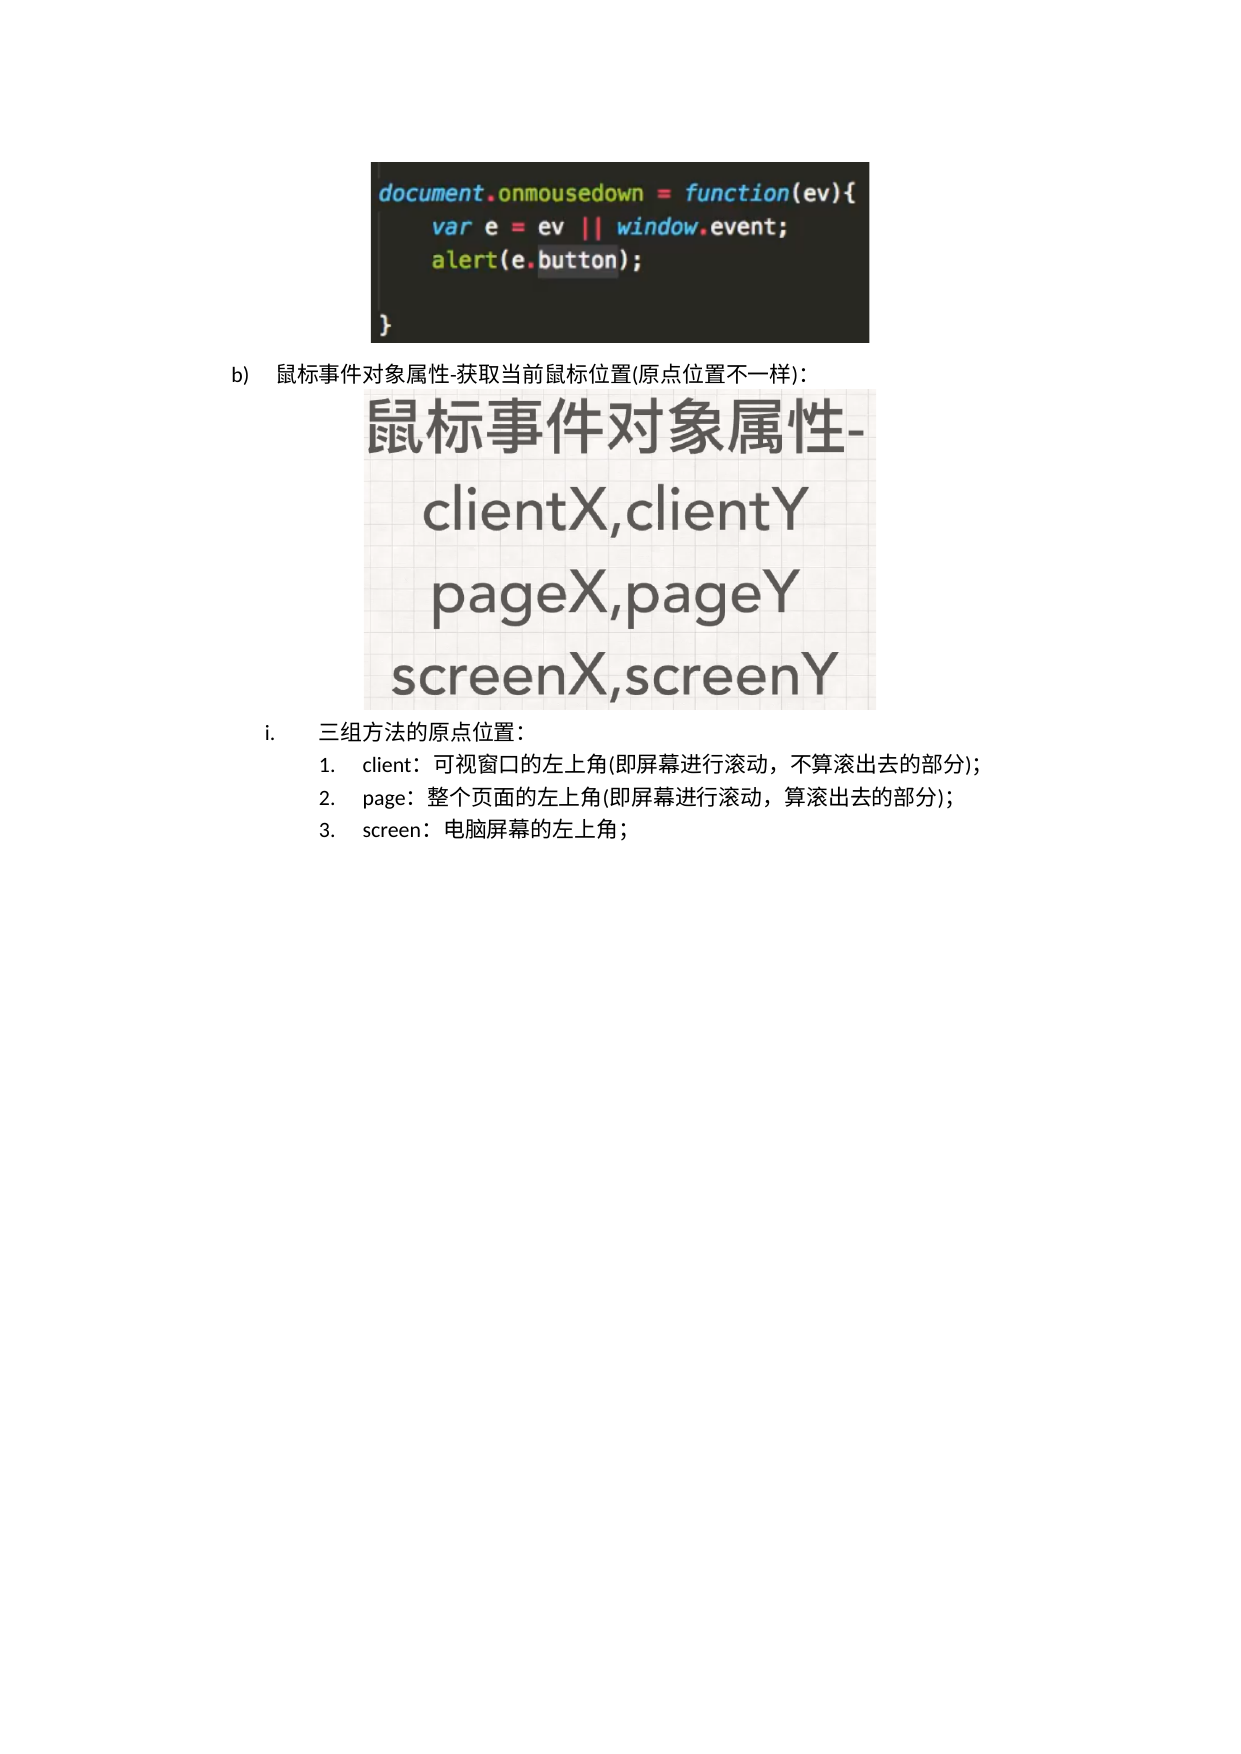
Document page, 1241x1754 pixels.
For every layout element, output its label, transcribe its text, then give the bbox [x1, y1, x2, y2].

picture [363, 389, 877, 710]
list page：整个页面的左上角(即屏幕进行滚动，算滚出去的部分)； [319, 779, 1053, 812]
list 三组方法的原点位置： [275, 714, 1053, 747]
list client：可视窗口的左上角(即屏幕进行滚动，不算滚出去的部分)； [319, 747, 1053, 779]
list screen：电脑屏幕的左上角； [319, 812, 1053, 844]
list 鼠标事件对象属性-获取当前鼠标位置(原点位置不一样)： [231, 357, 1053, 389]
picture [370, 162, 870, 343]
